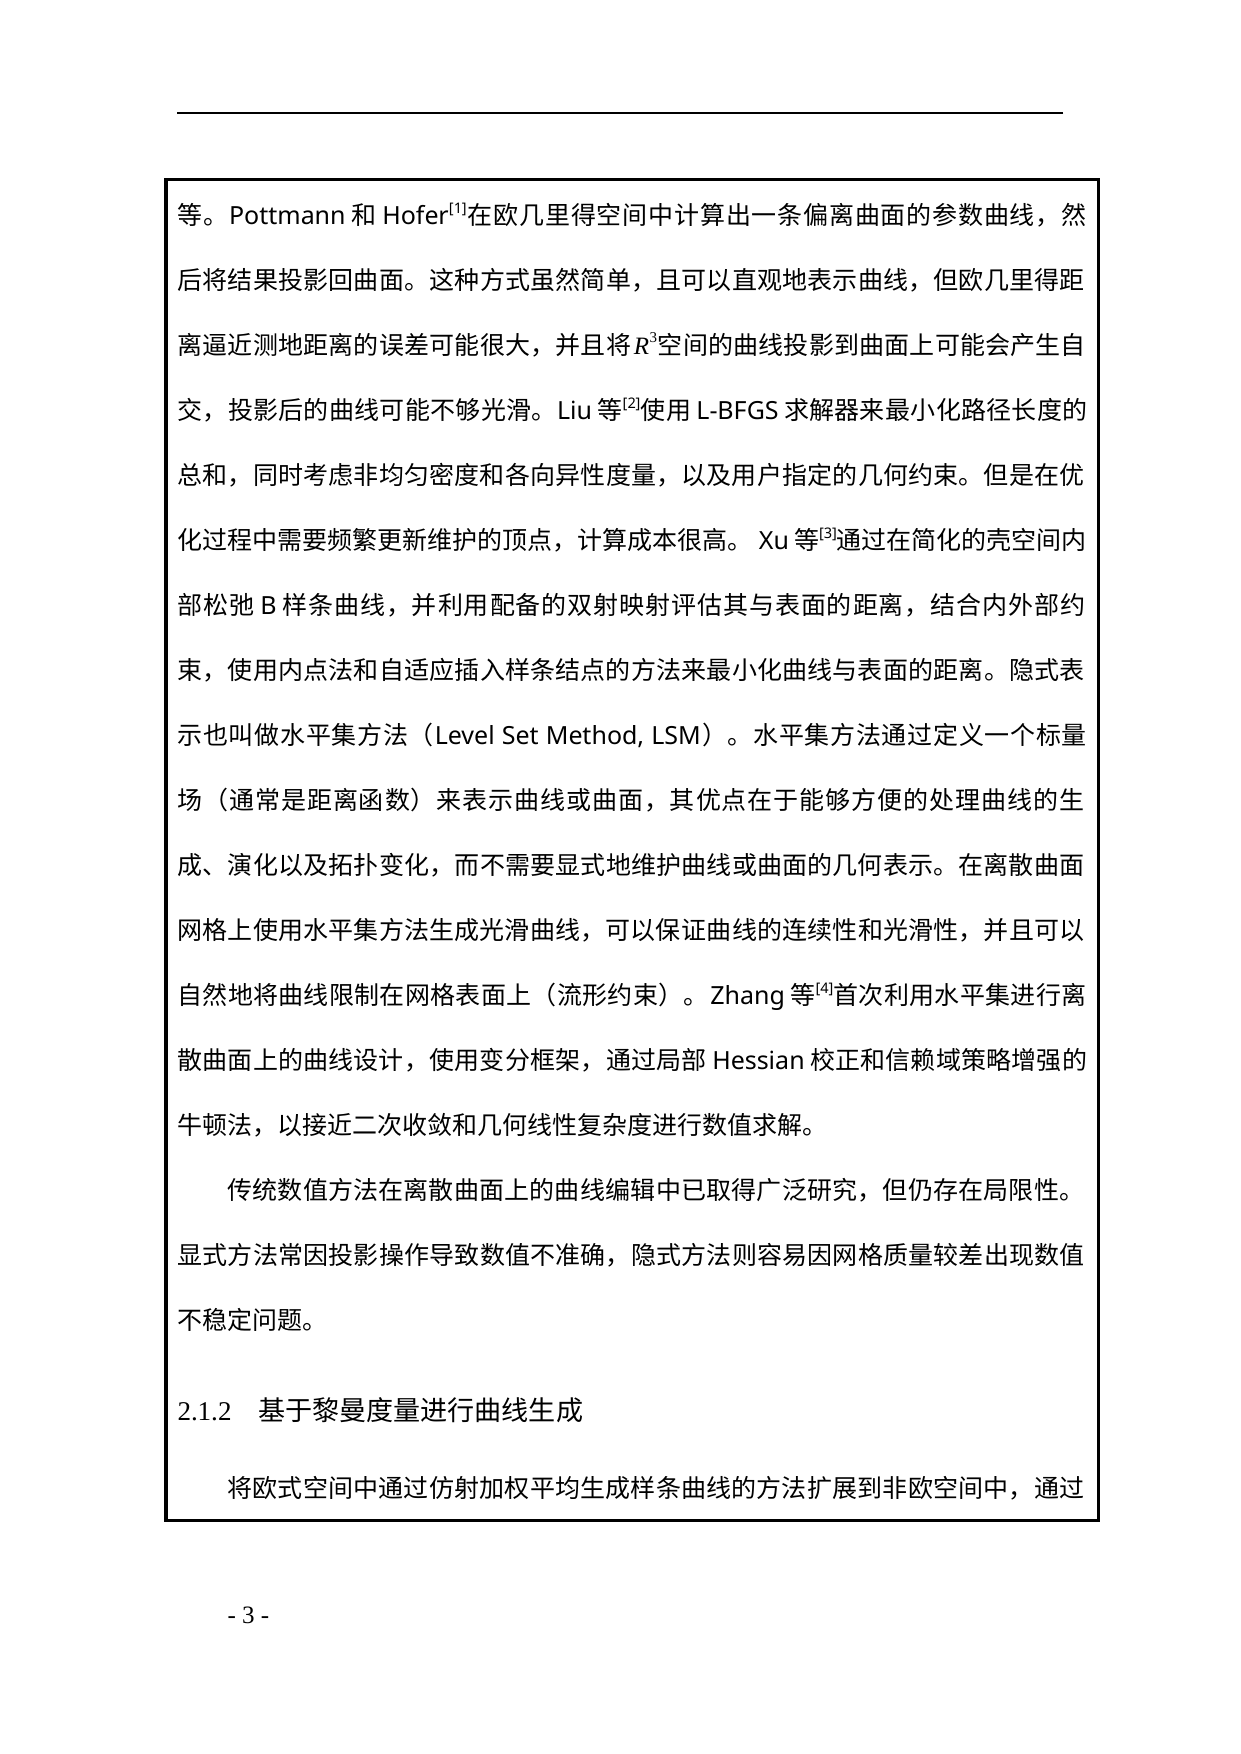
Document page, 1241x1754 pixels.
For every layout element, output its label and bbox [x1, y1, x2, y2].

table_cell [168, 181, 1097, 1519]
